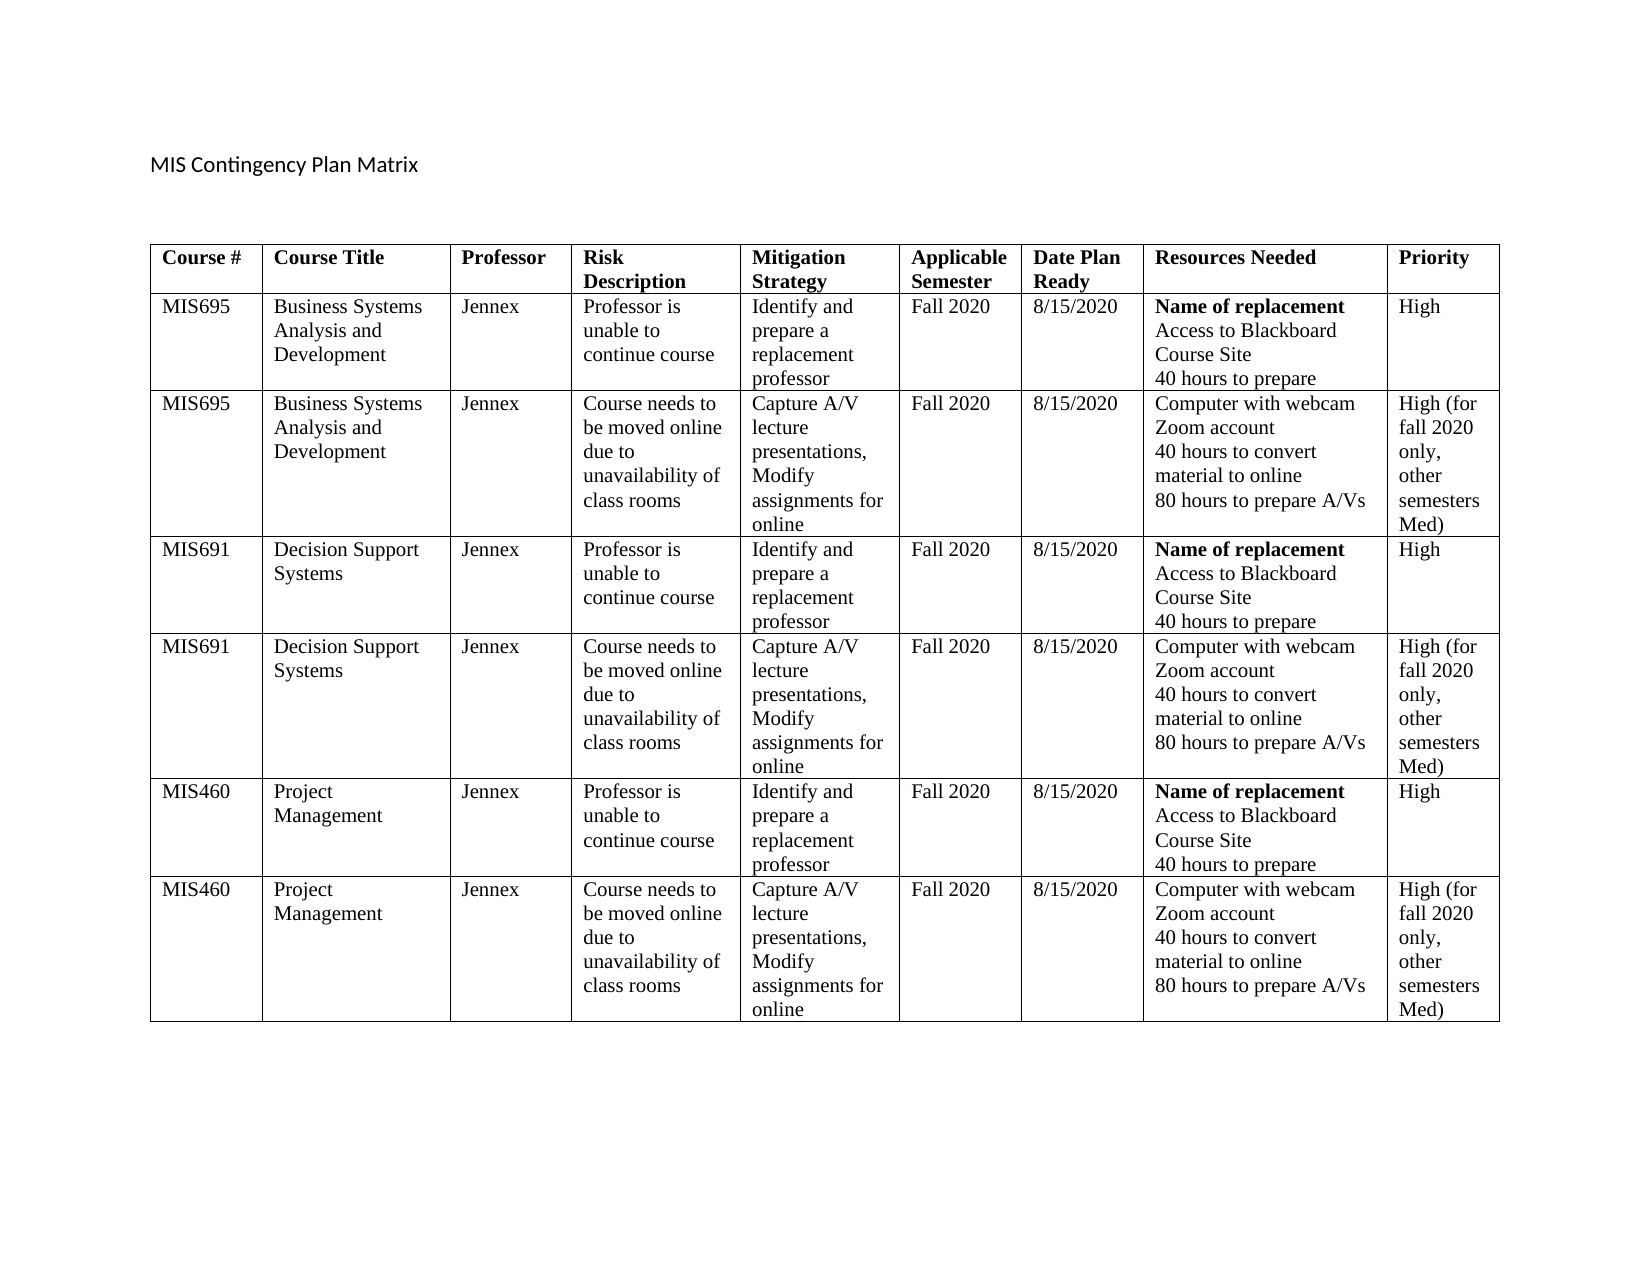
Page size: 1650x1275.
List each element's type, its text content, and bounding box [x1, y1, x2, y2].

table_cell Decision Support Systems [263, 634, 450, 778]
table_cell Capture A/V lecture presentations, Modify assignments for online [741, 391, 899, 536]
table_cell Fall 2020 [900, 391, 1021, 536]
table_cell MIS460 [151, 779, 262, 876]
table_cell MIS695 [151, 391, 262, 536]
table_cell Course needs to be moved online due to unavailability of class rooms [572, 877, 740, 1021]
text MIS Contingency Plan Matrix [150, 150, 1500, 178]
table_cell Fall 2020 [900, 537, 1021, 633]
table_cell Identify and prepare a replacement professor [741, 537, 899, 633]
table_cell Professor is unable to continue course [572, 537, 740, 633]
table_cell 8/15/2020 [1022, 294, 1143, 390]
table_cell Jennex [451, 391, 571, 536]
table_cell Computer with webcam Zoom account 40 hours to convert material to online 80 hours to prepare A/Vs [1144, 391, 1387, 536]
table_cell 8/15/2020 [1022, 391, 1143, 536]
table_cell Fall 2020 [900, 294, 1021, 390]
table_header Course Title [263, 245, 450, 293]
table_cell MIS460 [151, 877, 262, 1021]
table_cell Course needs to be moved online due to unavailability of class rooms [572, 391, 740, 536]
table_cell MIS691 [151, 634, 262, 778]
table_cell Computer with webcam Zoom account 40 hours to convert material to online 80 hours to prepare A/Vs [1144, 877, 1387, 1021]
table_cell Professor is unable to continue course [572, 294, 740, 390]
table_header Mitigation Strategy [741, 245, 899, 293]
table_header Risk Description [572, 245, 740, 293]
table_cell Course needs to be moved online due to unavailability of class rooms [572, 634, 740, 778]
table_cell Jennex [451, 877, 571, 1021]
table_cell Jennex [451, 537, 571, 633]
table_cell Fall 2020 [900, 779, 1021, 876]
table_cell MIS695 [151, 294, 262, 390]
table_cell Jennex [451, 779, 571, 876]
table_cell Project Management [263, 779, 450, 876]
table_cell Decision Support Systems [263, 537, 450, 633]
table_cell Business Systems Analysis and Development [263, 294, 450, 390]
table_cell Jennex [451, 294, 571, 390]
table_cell Fall 2020 [900, 877, 1021, 1021]
table_cell Professor is unable to continue course [572, 779, 740, 876]
table_header Resources Needed [1144, 245, 1387, 293]
table_cell Project Management [263, 877, 450, 1021]
table_cell Capture A/V lecture presentations, Modify assignments for online [741, 634, 899, 778]
table_cell Name of replacement Access to Blackboard Course Site 40 hours to prepare [1144, 537, 1387, 633]
table_header Professor [451, 245, 571, 293]
table_cell MIS691 [151, 537, 262, 633]
table_cell 8/15/2020 [1022, 634, 1143, 778]
table_cell Jennex [451, 634, 571, 778]
table_cell Business Systems Analysis and Development [263, 391, 450, 536]
table_cell 8/15/2020 [1022, 537, 1143, 633]
table_cell Identify and prepare a replacement professor [741, 294, 899, 390]
table_cell Computer with webcam Zoom account 40 hours to convert material to online 80 hours to prepare A/Vs [1144, 634, 1387, 778]
table_cell 8/15/2020 [1022, 779, 1143, 876]
table_cell Identify and prepare a replacement professor [741, 779, 899, 876]
table_header Date Plan Ready [1022, 245, 1143, 293]
table_cell 8/15/2020 [1022, 877, 1143, 1021]
table_cell Capture A/V lecture presentations, Modify assignments for online [741, 877, 899, 1021]
table_cell Fall 2020 [900, 634, 1021, 778]
table_cell High (for fall 2020 only, other semesters Med) [1388, 634, 1499, 778]
table_header Course # [151, 245, 262, 293]
table_cell High (for fall 2020 only, other semesters Med) [1388, 391, 1499, 536]
table_header Applicable Semester [900, 245, 1021, 293]
table_cell Name of replacement Access to Blackboard Course Site 40 hours to prepare [1144, 294, 1387, 390]
table_cell High [1388, 779, 1499, 876]
table_header Priority [1388, 245, 1499, 293]
table_cell High [1388, 294, 1499, 390]
table_cell Name of replacement Access to Blackboard Course Site 40 hours to prepare [1144, 779, 1387, 876]
table_cell High (for fall 2020 only, other semesters Med) [1388, 877, 1499, 1021]
table_cell High [1388, 537, 1499, 633]
